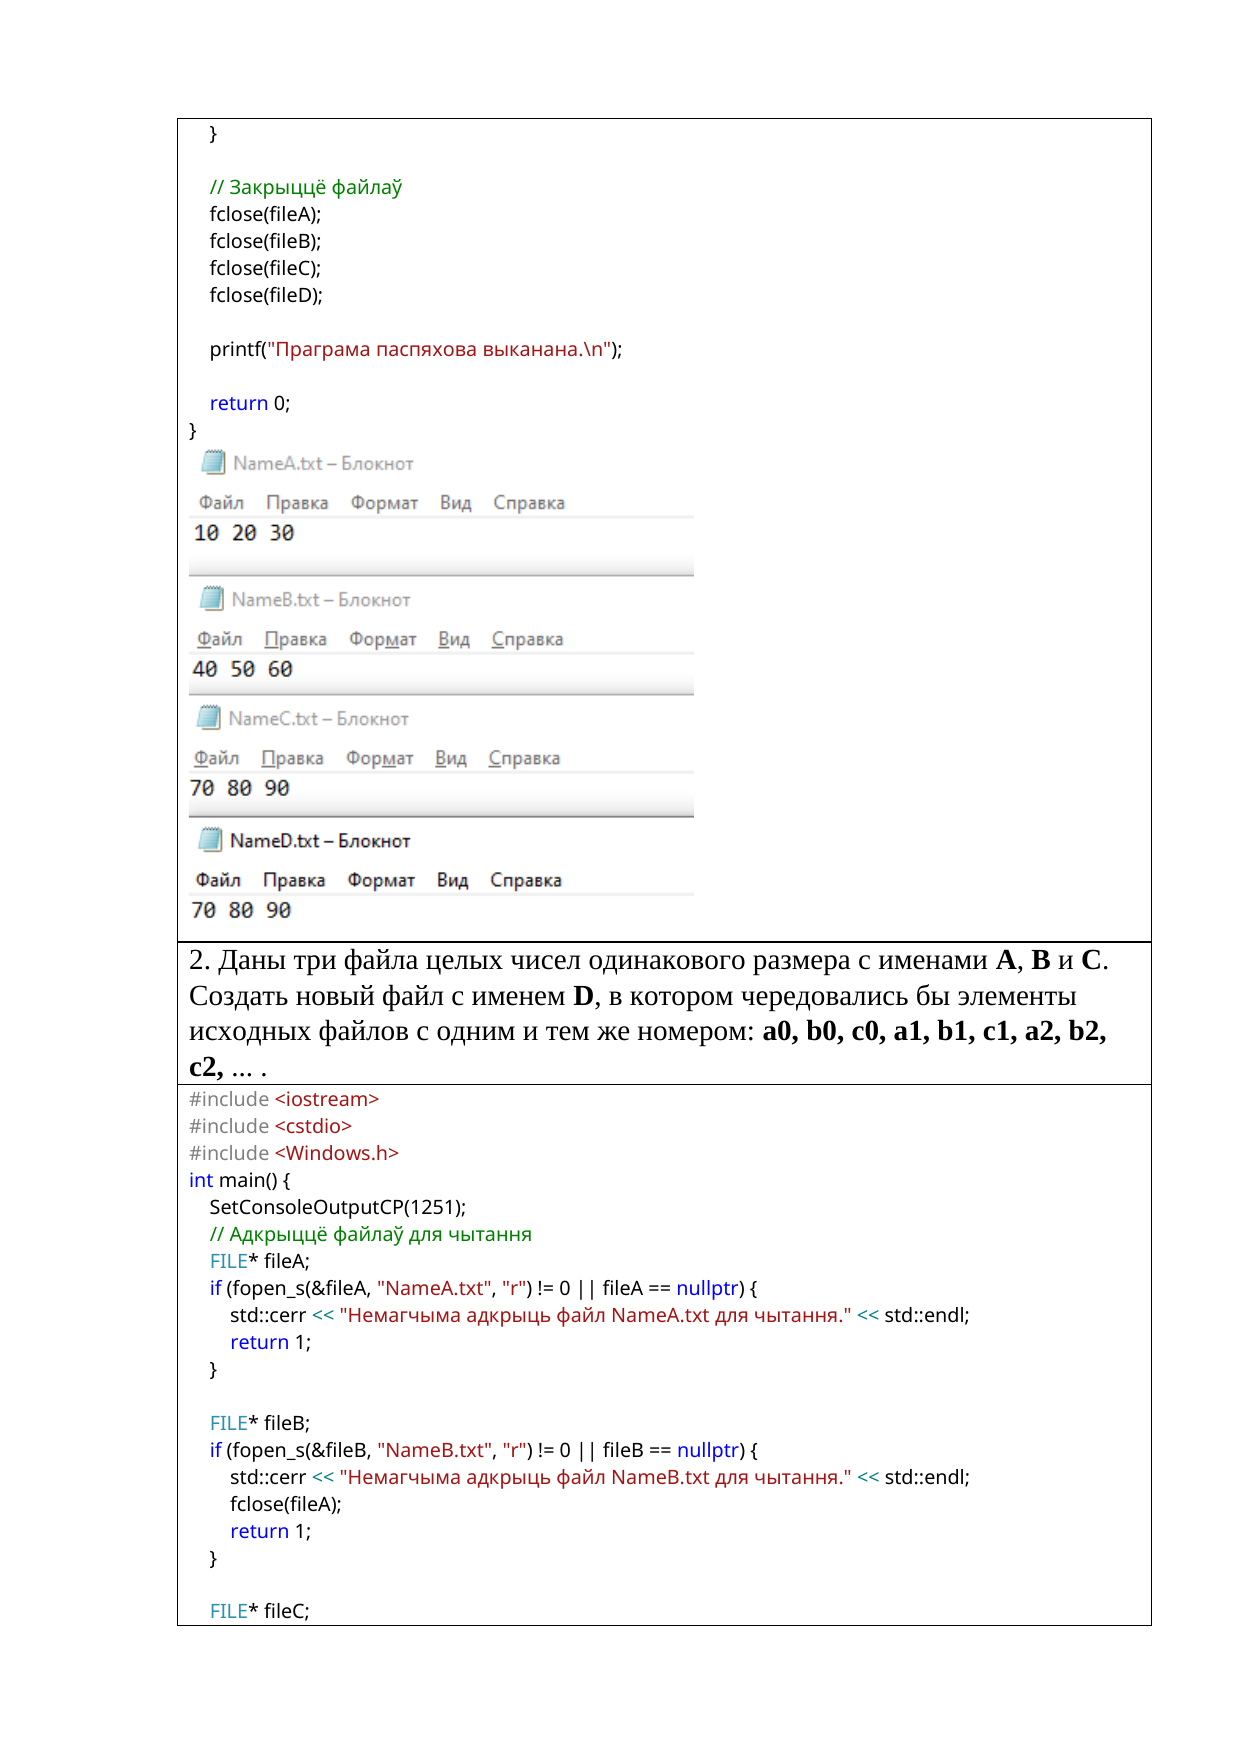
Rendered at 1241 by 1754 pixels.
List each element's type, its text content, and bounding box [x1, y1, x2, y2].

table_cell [178, 119, 1151, 941]
picture [188, 442, 694, 940]
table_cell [178, 1085, 1151, 1625]
table_cell 2. Даны три файла целых чисел одинакового размера с именами A, B и C. Создать новый файл с именем D, в котором чередовались бы элементы исходных файлов с одним и тем же номером: a0, b0, c0, a1, b1, c1, a2, b2, c2, ... . [178, 943, 1151, 1084]
